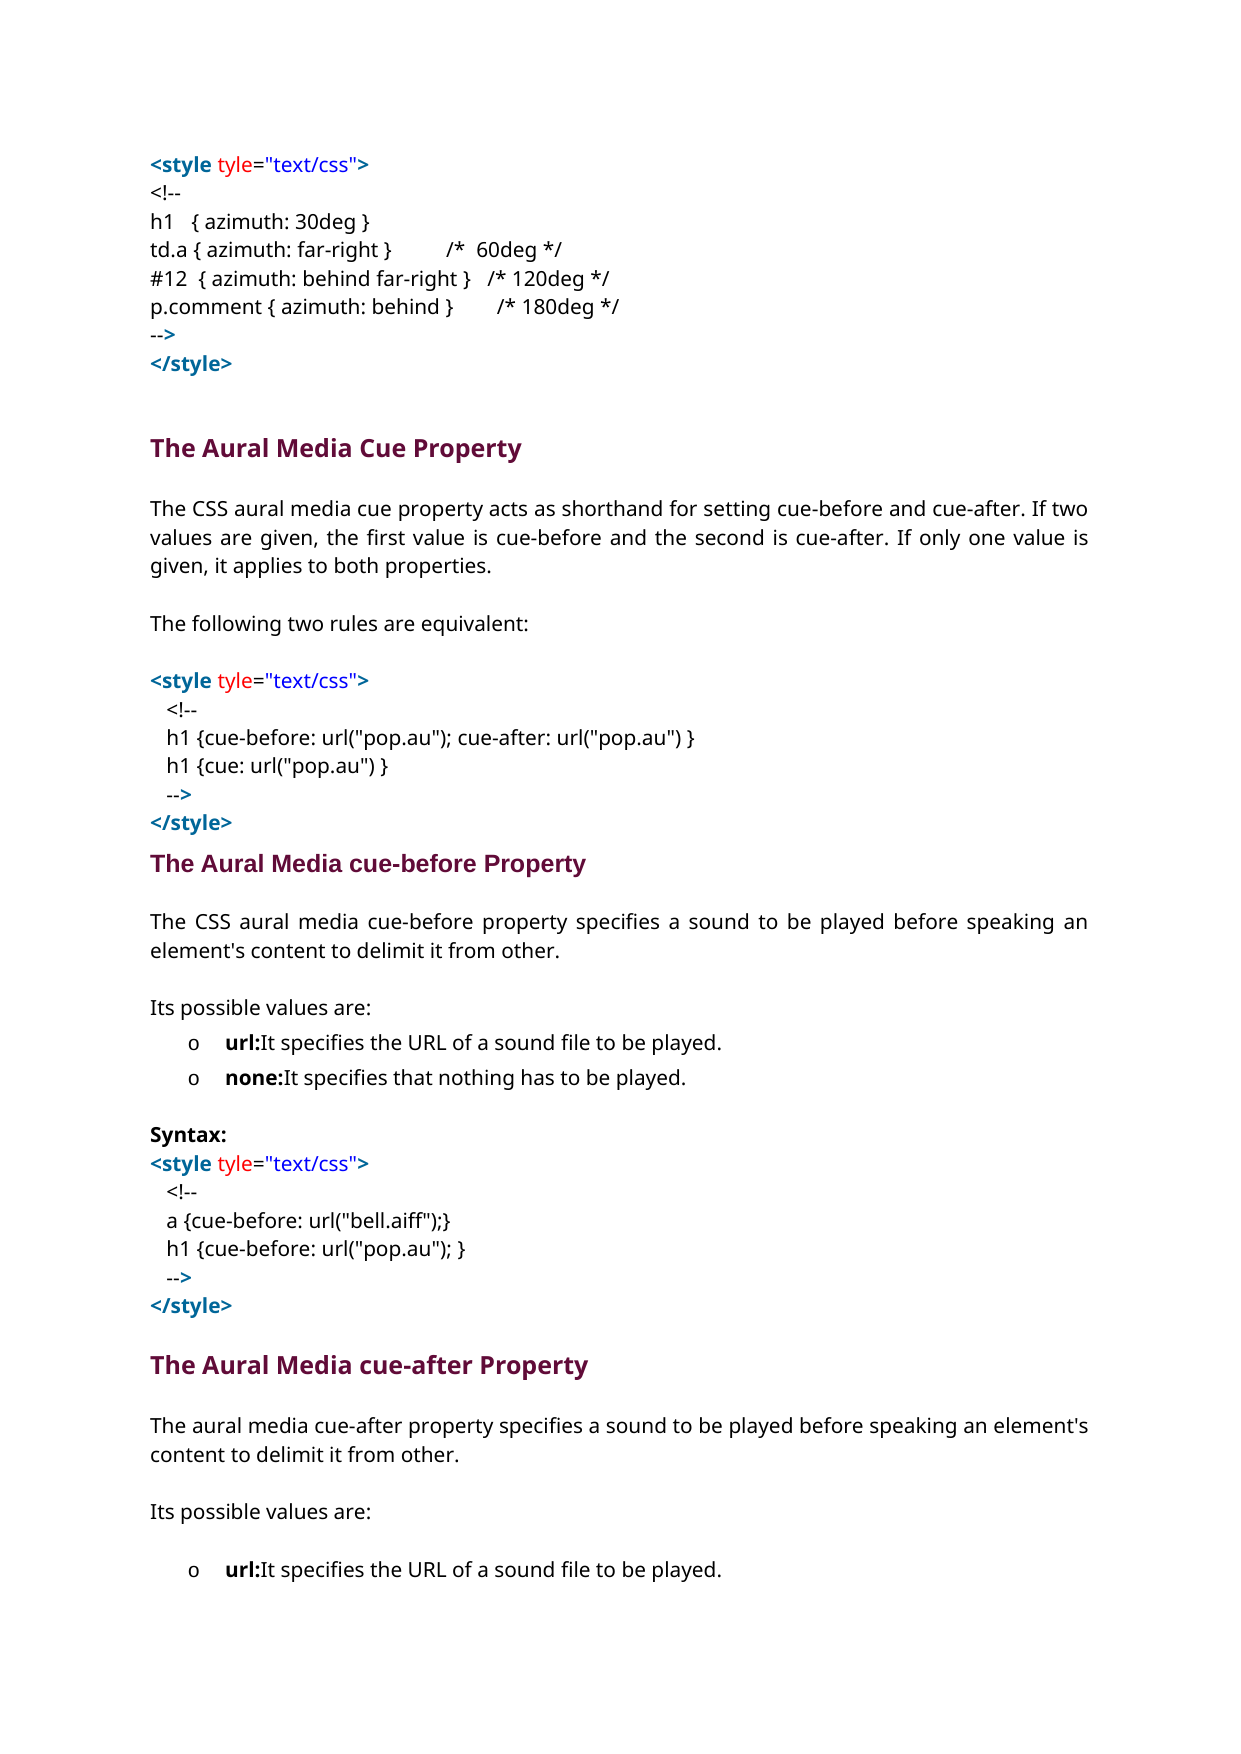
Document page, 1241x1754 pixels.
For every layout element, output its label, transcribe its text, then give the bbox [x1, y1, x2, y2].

text --> [150, 1263, 1090, 1291]
text p.comment { azimuth: behind } /* 180deg */ [150, 292, 1090, 321]
text The Aural Media cue-before Property [150, 849, 1090, 878]
text </style> [150, 349, 1090, 377]
text <!-- [150, 1177, 1090, 1206]
text h1 {cue-before: url("pop.au"); cue-after: url("pop.au") } [150, 723, 1090, 752]
text <style tyle="text/css"> [150, 666, 1090, 695]
text --> [150, 321, 1090, 349]
text The Aural Media Cue Property [150, 431, 1090, 465]
text a {cue-before: url("bell.aiff");} [150, 1206, 1090, 1234]
text Syntax: [150, 1121, 1090, 1149]
text <style tyle="text/css"> [150, 150, 1090, 178]
text <style tyle="text/css"> [150, 1149, 1090, 1177]
list url:It specifies the URL of a sound file to be played. [187, 1028, 1090, 1057]
text h1 {cue-before: url("pop.au"); } [150, 1234, 1090, 1263]
text Its possible values are: [150, 1497, 1090, 1526]
text </style> [150, 808, 1090, 837]
text --> [150, 780, 1090, 808]
text The aural media cue-after property specifies a sound to be played before speaking an element's content to delimit it from other. [150, 1411, 1090, 1468]
text The CSS aural media cue-before property specifies a sound to be played before speaking an element's content to delimit it from other. [150, 907, 1090, 964]
text The CSS aural media cue property acts as shorthand for setting cue-before and cue-after. If two values are given, the first value is cue-before and the second is cue-after. If only one value is given, it applies to both properties. [150, 494, 1090, 579]
text td.a { azimuth: far-right } /* 60deg */ [150, 235, 1090, 264]
text <!-- [150, 695, 1090, 723]
text #12 { azimuth: behind far-right } /* 120deg */ [150, 264, 1090, 292]
text The Aural Media cue-after Property [150, 1348, 1090, 1382]
text h1 { azimuth: 30deg } [150, 207, 1090, 235]
text The following two rules are equivalent: [150, 609, 1090, 637]
text h1 {cue: url("pop.au") } [150, 752, 1090, 780]
text Its possible values are: [150, 993, 1090, 1022]
list none:It specifies that nothing has to be played. [187, 1063, 1090, 1091]
text <!-- [150, 178, 1090, 207]
list url:It specifies the URL of a sound file to be played. [187, 1555, 1090, 1583]
text </style> [150, 1291, 1090, 1319]
